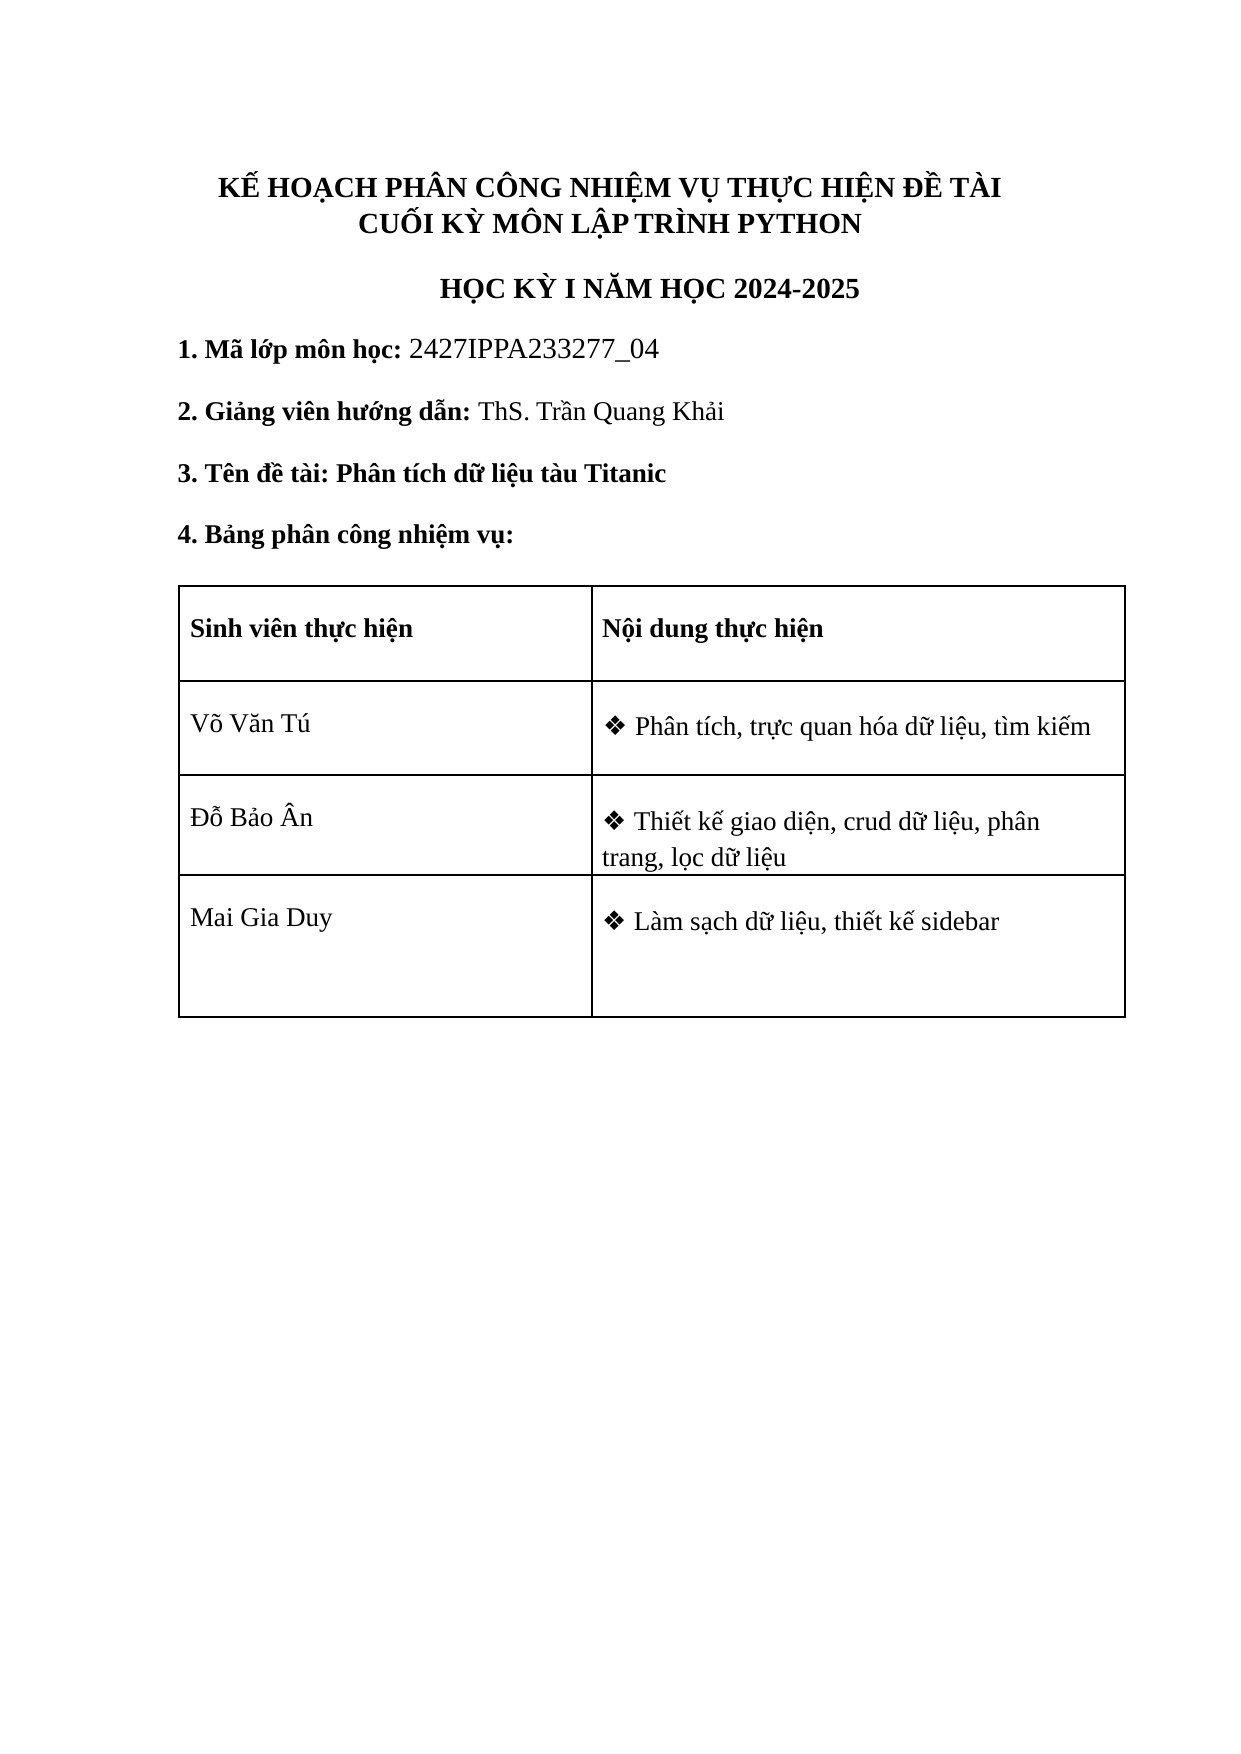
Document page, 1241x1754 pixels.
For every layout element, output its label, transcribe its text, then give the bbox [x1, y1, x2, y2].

table_cell ❖ Thiết kế giao diện, crud dữ liệu, phân trang, lọc dữ liệu [593, 776, 1124, 874]
list Tên đề tài: Phân tích dữ liệu tàu Titanic [177, 457, 1123, 488]
table_cell ❖ Làm sạch dữ liệu, thiết kế sidebar [593, 876, 1124, 1016]
text HỌC KỲ I NĂM HỌC 2024-2025 [177, 271, 1122, 305]
table_cell Võ Văn Tú [180, 682, 591, 774]
text KẾ HOẠCH PHÂN CÔNG NHIỆM VỤ THỰC HIỆN ĐỀ TÀI CUỐI KỲ MÔN LẬP TRÌNH PYTHON [177, 170, 1042, 240]
table_header Nội dung thực hiện [593, 587, 1124, 679]
table_header Sinh viên thực hiện [180, 587, 591, 679]
table_cell ❖ Phân tích, trực quan hóa dữ liệu, tìm kiếm [593, 682, 1124, 774]
table_cell Đỗ Bảo Ân [180, 776, 591, 874]
list Mã lớp môn học: 2427IPPA233277_04 [177, 331, 1123, 365]
list Giảng viên hướng dẫn: ThS. Trần Quang Khải [177, 395, 1123, 426]
list Bảng phân công nhiệm vụ: [177, 518, 1123, 549]
table_cell Mai Gia Duy [180, 876, 591, 1016]
